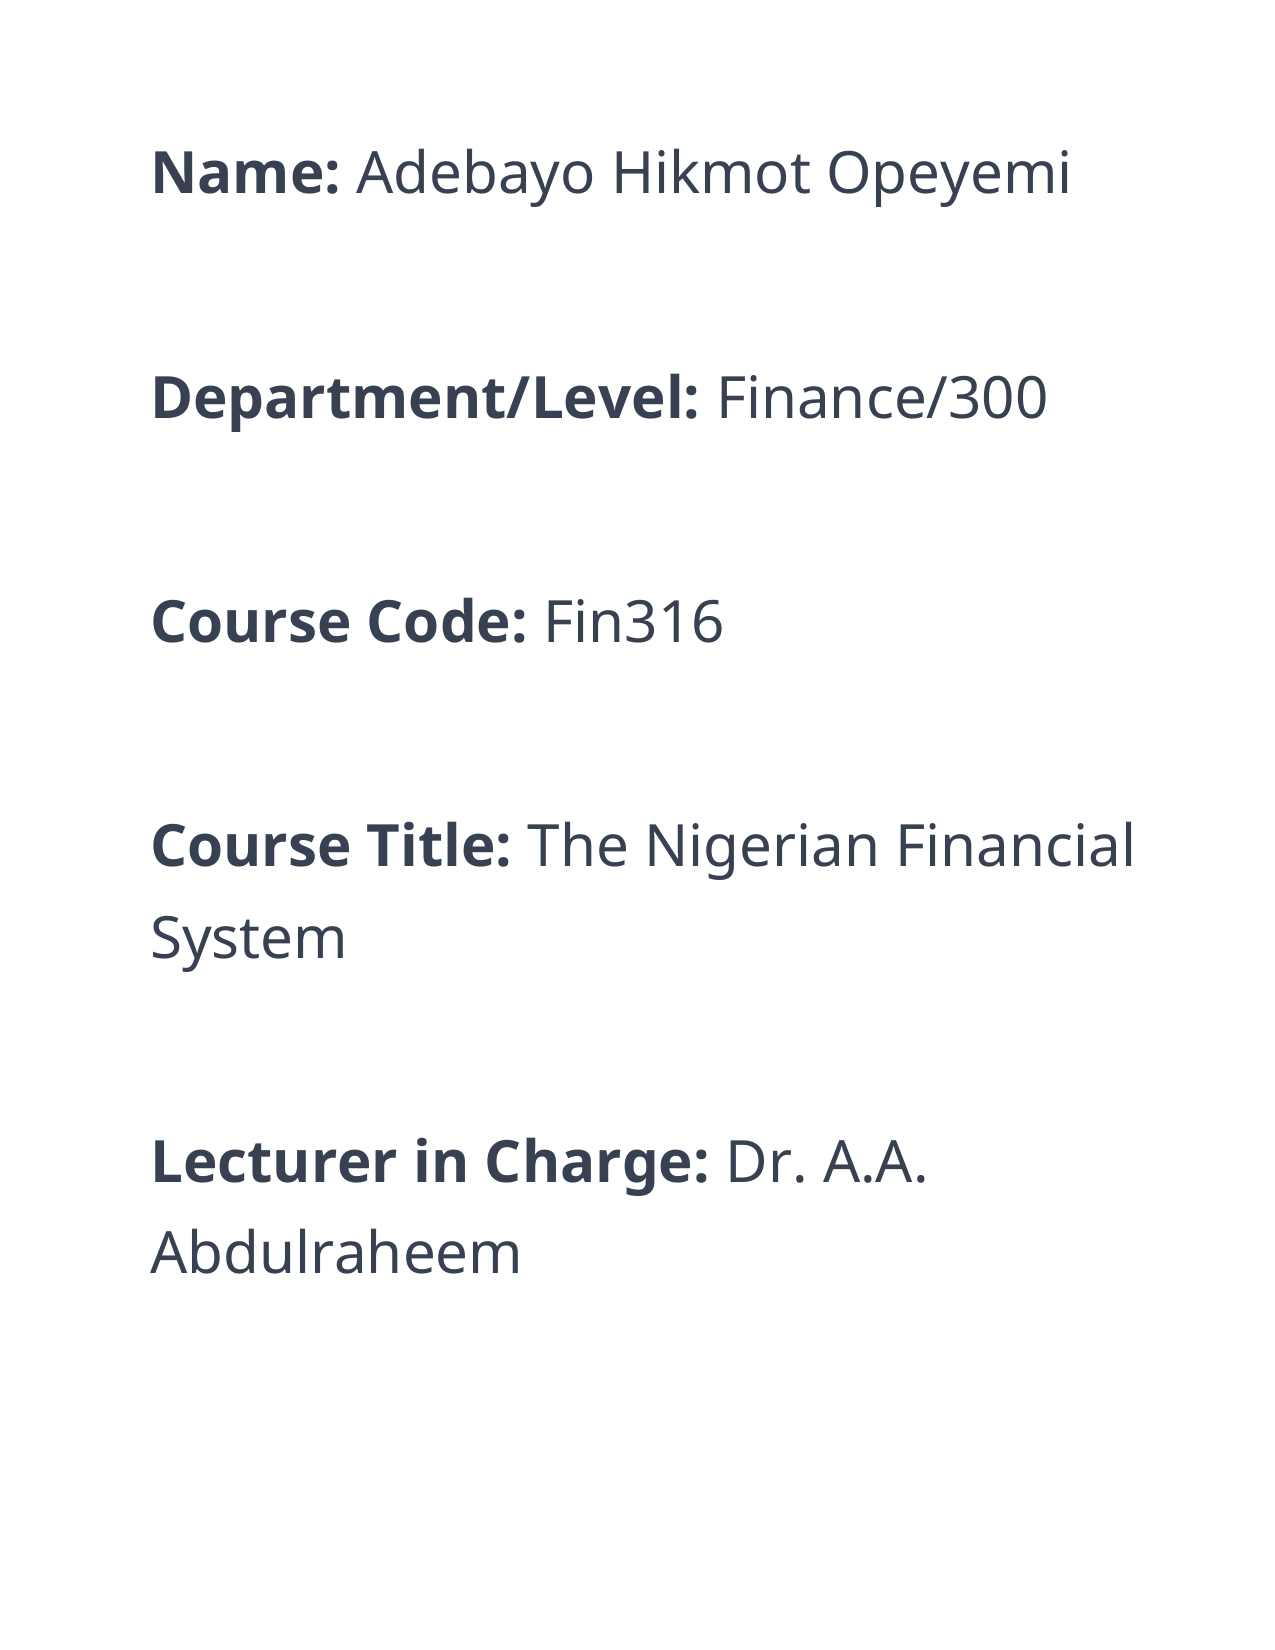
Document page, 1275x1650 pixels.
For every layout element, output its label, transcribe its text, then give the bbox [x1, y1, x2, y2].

text Course Title: The Nigerian Financial System [150, 804, 1162, 975]
text Lecturer in Charge: Dr. A.A. Abdulraheem [150, 1120, 1162, 1291]
text Course Code: Fin316 [150, 580, 1162, 659]
text Name: Adebayo Hikmot Opeyemi [150, 131, 1162, 211]
text Department/Level: Finance/300 [150, 356, 1162, 435]
